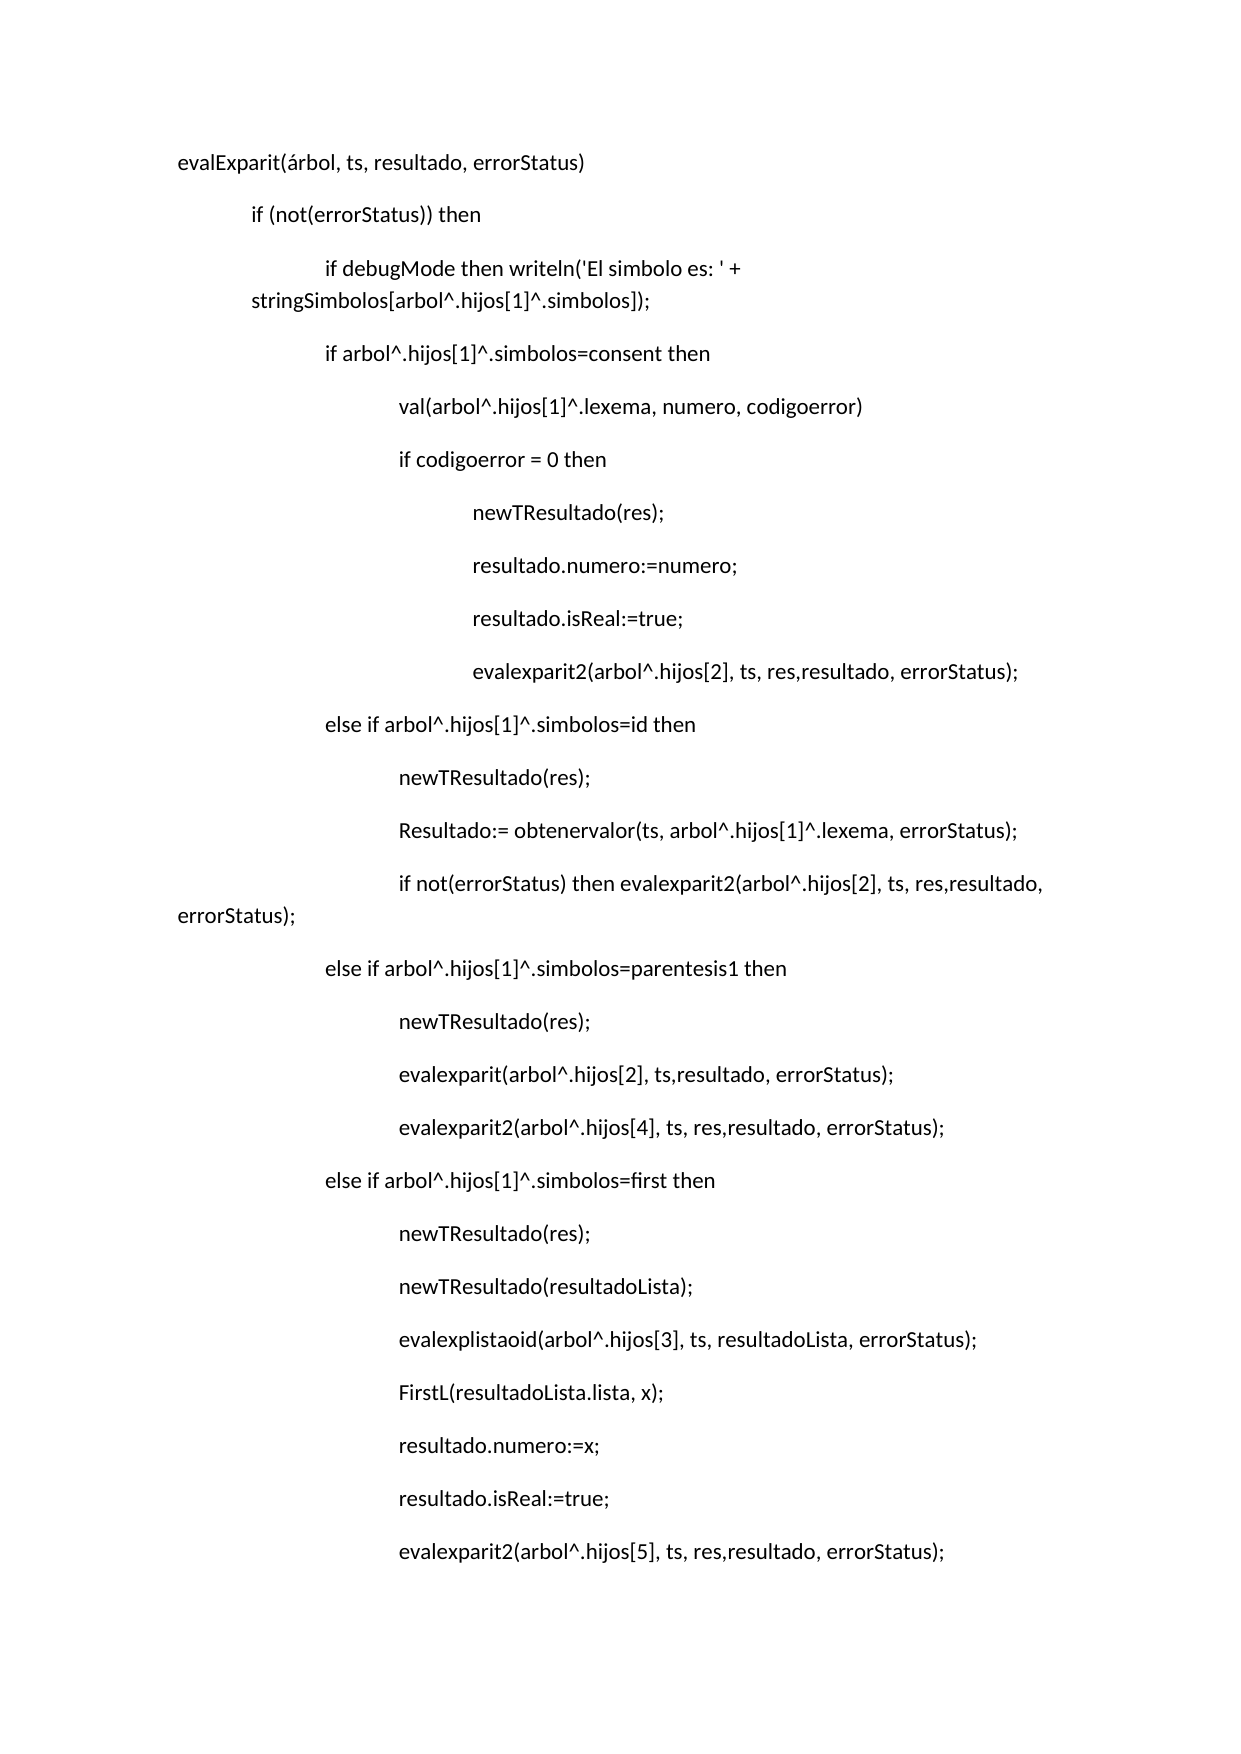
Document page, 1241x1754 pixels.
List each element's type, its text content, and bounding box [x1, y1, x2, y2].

text newTResultado(res); [325, 763, 1063, 791]
text FirstL(resultadoLista.lista, x); [177, 1378, 1063, 1406]
text evalexparit2(arbol^.hijos[4], ts, res,resultado, errorStatus); [177, 1113, 1063, 1141]
text evalexparit(arbol^.hijos[2], ts,resultado, errorStatus); [177, 1060, 1063, 1088]
text newTResultado(resultadoLista); [177, 1272, 1063, 1300]
text if (not(errorStatus)) then [177, 201, 1063, 229]
text val(arbol^.hijos[1]^.lexema, numero, codigoerror) [325, 392, 1063, 420]
text else if arbol^.hijos[1]^.simbolos=parentesis1 then [177, 954, 1063, 982]
text newTResultado(res); [177, 1007, 1063, 1035]
text else if arbol^.hijos[1]^.simbolos=first then [251, 1166, 1063, 1194]
text resultado.isReal:=true; [177, 604, 1063, 632]
text evalexparit2(arbol^.hijos[5], ts, res,resultado, errorStatus); [177, 1537, 1063, 1566]
text newTResultado(res); [177, 1219, 1063, 1247]
text if not(errorStatus) then evalexparit2(arbol^.hijos[2], ts, res,resultado, errorStatus); [177, 869, 1063, 929]
text evalExparit(árbol, ts, resultado, errorStatus) [177, 148, 1063, 176]
text evalexplistaoid(arbol^.hijos[3], ts, resultadoLista, errorStatus); [177, 1325, 1063, 1353]
text resultado.numero:=x; [177, 1431, 1063, 1459]
text resultado.isReal:=true; [177, 1484, 1063, 1512]
text if debugMode then writeln('El simbolo es: ' + stringSimbolos[arbol^.hijos[1]^.simbolos]); [251, 254, 1063, 314]
text newTResultado(res); [398, 498, 1063, 526]
text Resultado:= obtenervalor(ts, arbol^.hijos[1]^.lexema, errorStatus); [177, 816, 1063, 844]
text evalexparit2(arbol^.hijos[2], ts, res,resultado, errorStatus); [177, 657, 1063, 685]
text resultado.numero:=numero; [177, 551, 1063, 579]
text if codigoerror = 0 then [325, 445, 1063, 473]
text if arbol^.hijos[1]^.simbolos=consent then [177, 339, 1063, 367]
text else if arbol^.hijos[1]^.simbolos=id then [251, 710, 1063, 738]
